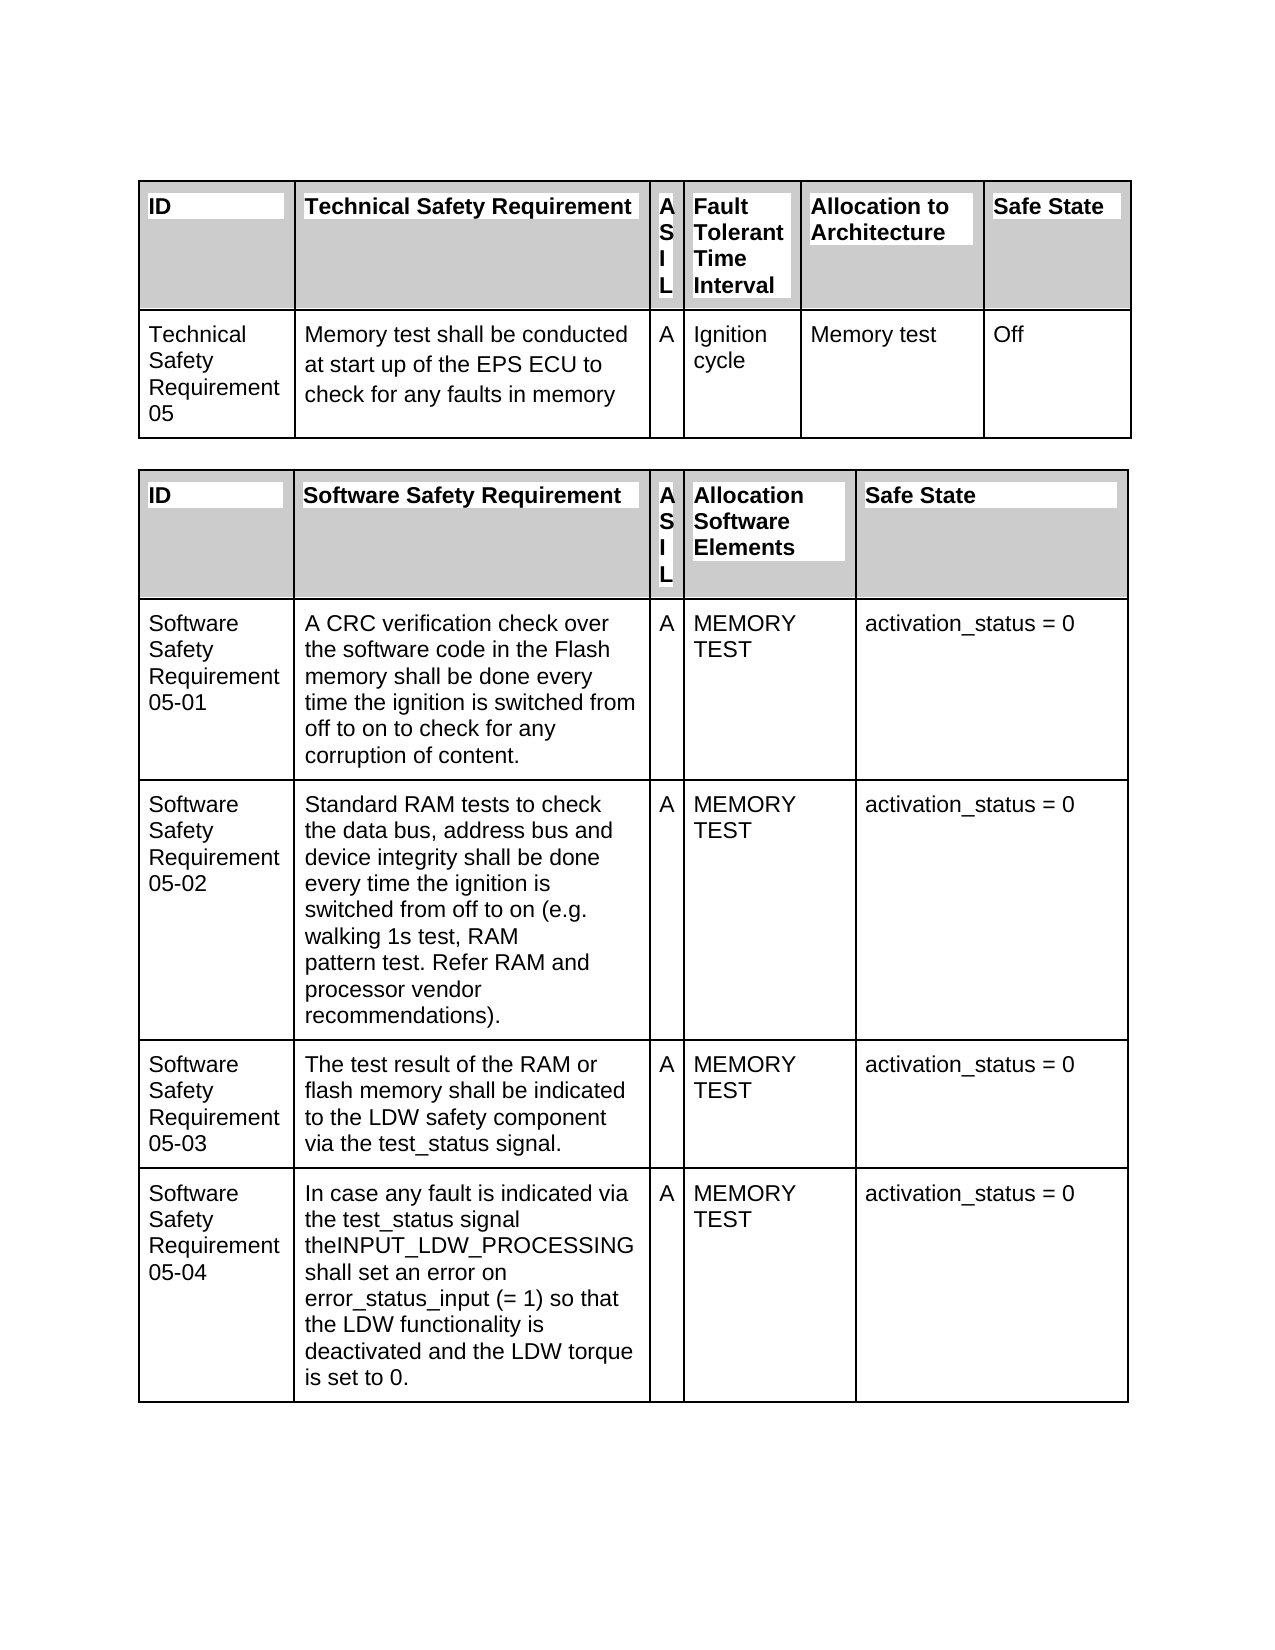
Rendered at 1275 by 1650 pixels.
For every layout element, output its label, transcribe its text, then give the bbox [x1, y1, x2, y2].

table_cell A CRC verification check over the software code in the Flash memory shall be done every time the ignition is switched from off to on to check for any corruption of content. [295, 600, 649, 778]
table_header Safe State [985, 182, 1130, 308]
table_header Safe State [857, 471, 1127, 597]
table_header Software Safety Requirement [295, 471, 649, 597]
table_header ID [140, 182, 294, 308]
table_cell Ignition cycle [685, 311, 800, 437]
table_cell Standard RAM tests to check the data bus, address bus and device integrity shall be done every time the ignition is switched from off to on (e.g. walking 1s test, RAM pattern test. Refer RAM and processor vendor recommendations). [295, 781, 649, 1039]
table_cell Memory test shall be conducted at start up of the EPS ECU to check for any faults in memory [296, 311, 649, 437]
table_header ASIL [651, 471, 683, 597]
table_header ASIL [651, 182, 683, 308]
table_header ID [140, 471, 293, 597]
table_cell activation_status = 0 [857, 1169, 1127, 1401]
table_cell MEMORY TEST [685, 781, 855, 1039]
table_header Allocation Software Elements [685, 471, 855, 597]
table_cell MEMORY TEST [685, 1169, 855, 1401]
table_header Technical Safety Requirement [296, 182, 649, 308]
table_cell Software Safety Requirement 05-01 [140, 600, 293, 778]
table_cell In case any fault is indicated via the test_status signal theINPUT_LDW_PROCESSING shall set an error on error_status_input (= 1) so that the LDW functionality is deactivated and the LDW torque is set to 0. [295, 1169, 649, 1401]
table_cell activation_status = 0 [857, 1041, 1127, 1167]
table_cell MEMORY TEST [685, 600, 855, 778]
table_cell activation_status = 0 [857, 600, 1127, 778]
table_cell A [651, 1041, 683, 1167]
table_cell The test result of the RAM or flash memory shall be indicated to the LDW safety component via the test_status signal. [295, 1041, 649, 1167]
table_cell MEMORY TEST [685, 1041, 855, 1167]
table_cell A [651, 311, 683, 437]
table_cell A [651, 1169, 683, 1401]
table_cell activation_status = 0 [857, 781, 1127, 1039]
table_cell Software Safety Requirement 05-03 [140, 1041, 293, 1167]
table_cell A [651, 600, 683, 778]
table_cell Software Safety Requirement 05-04 [140, 1169, 293, 1401]
table_cell Software Safety Requirement 05-02 [140, 781, 293, 1039]
table_cell Off [985, 311, 1130, 437]
table_cell Memory test [802, 311, 983, 437]
table_cell A [651, 781, 683, 1039]
table_cell Technical Safety Requirement 05 [140, 311, 294, 437]
table_header Allocation to Architecture [802, 182, 983, 308]
table_header Fault Tolerant Time Interval [685, 182, 800, 308]
